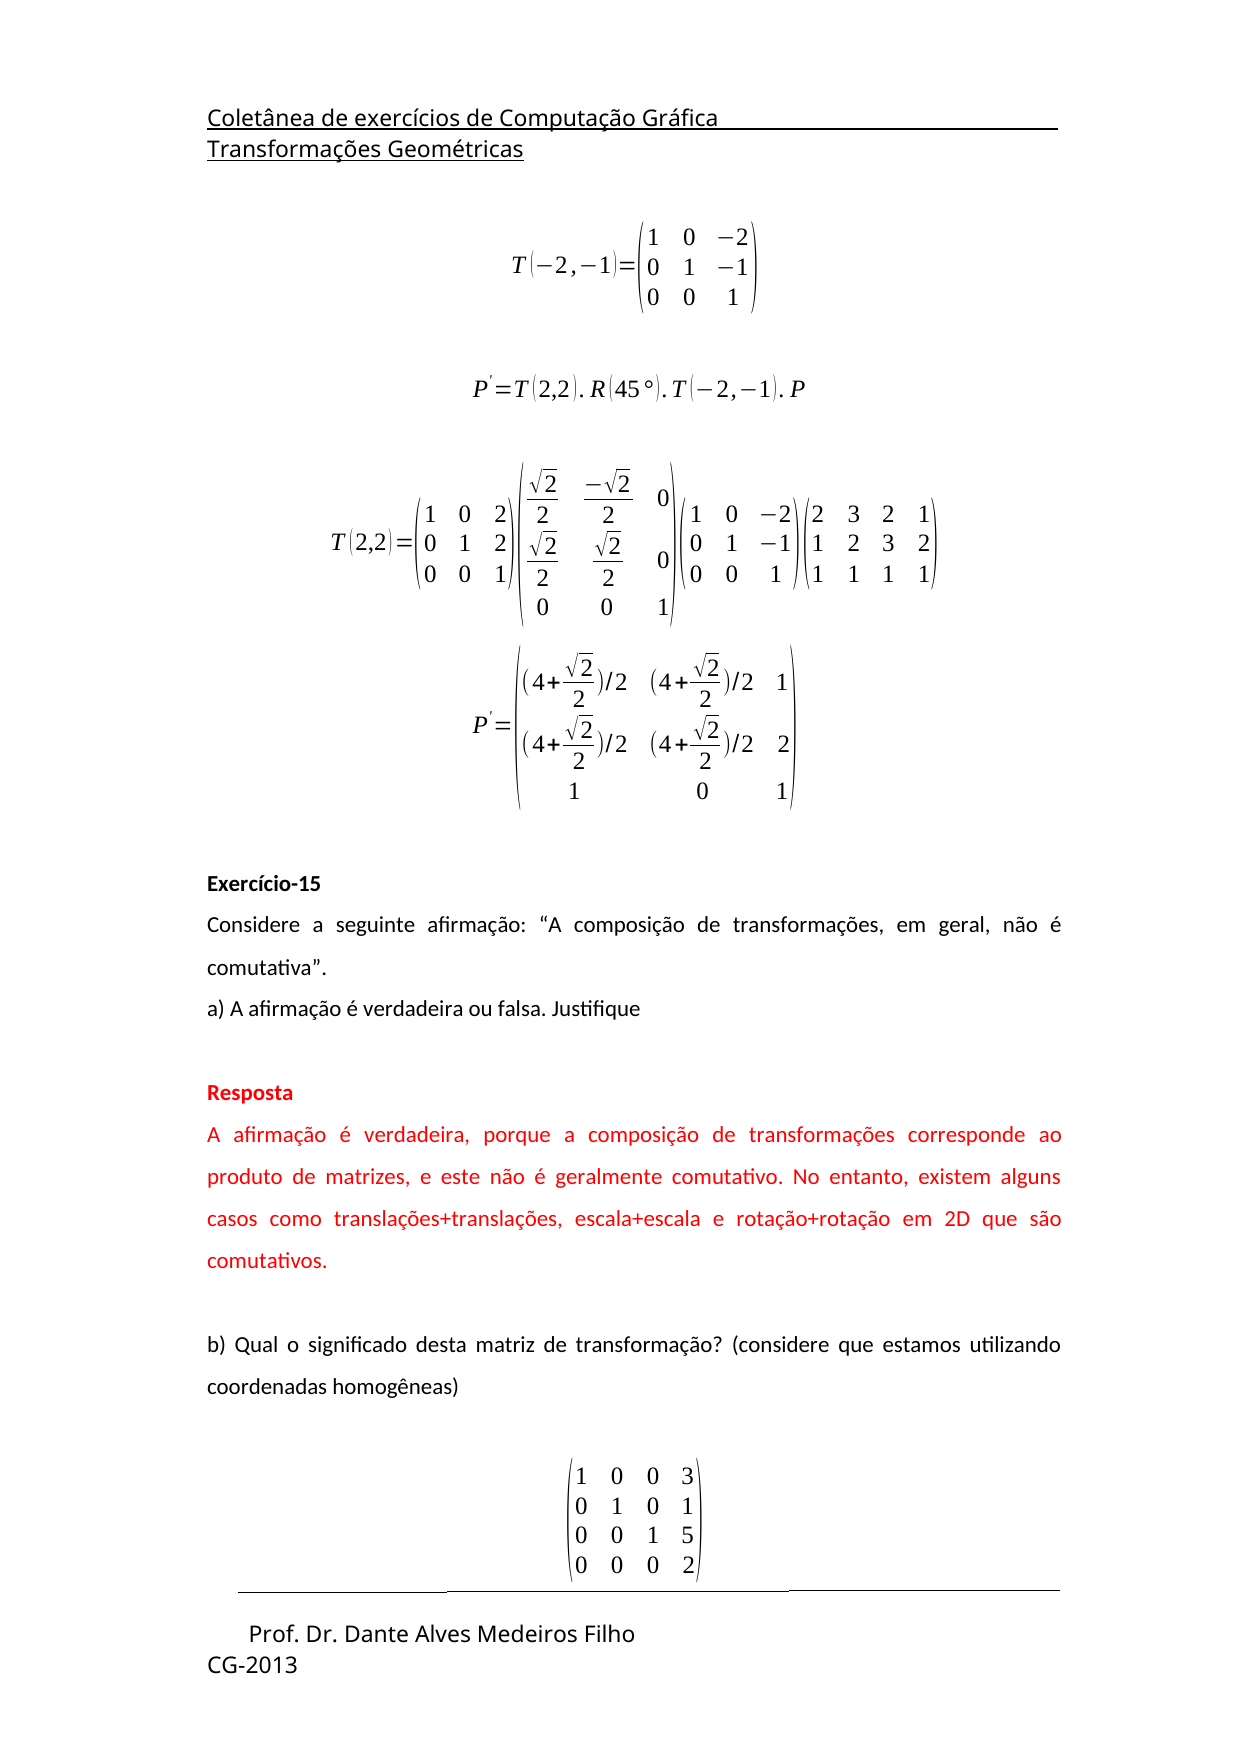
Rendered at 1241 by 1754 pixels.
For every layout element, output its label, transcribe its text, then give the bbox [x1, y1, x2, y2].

text b) Qual o significado desta matriz de transformação? (considere que estamos utilizando coordenadas homogêneas) [207, 1330, 1063, 1400]
text a) A afirmação é verdadeira ou falsa. Justifique [207, 994, 1063, 1023]
text Exercício-15 [207, 869, 1063, 897]
text Considere a seguinte afirmação: “A composição de transformações, em geral, não é comutativa”. [207, 911, 1063, 981]
text A afirmação é verdadeira, porque a composição de transformações corresponde ao produto de matrizes, e este não é geralmente comutativo. No entanto, existem alguns casos como translações+translações, escala+escala e rotação+rotação em 2D que são comutativos. [207, 1121, 1063, 1274]
text Resposta [207, 1078, 1063, 1107]
